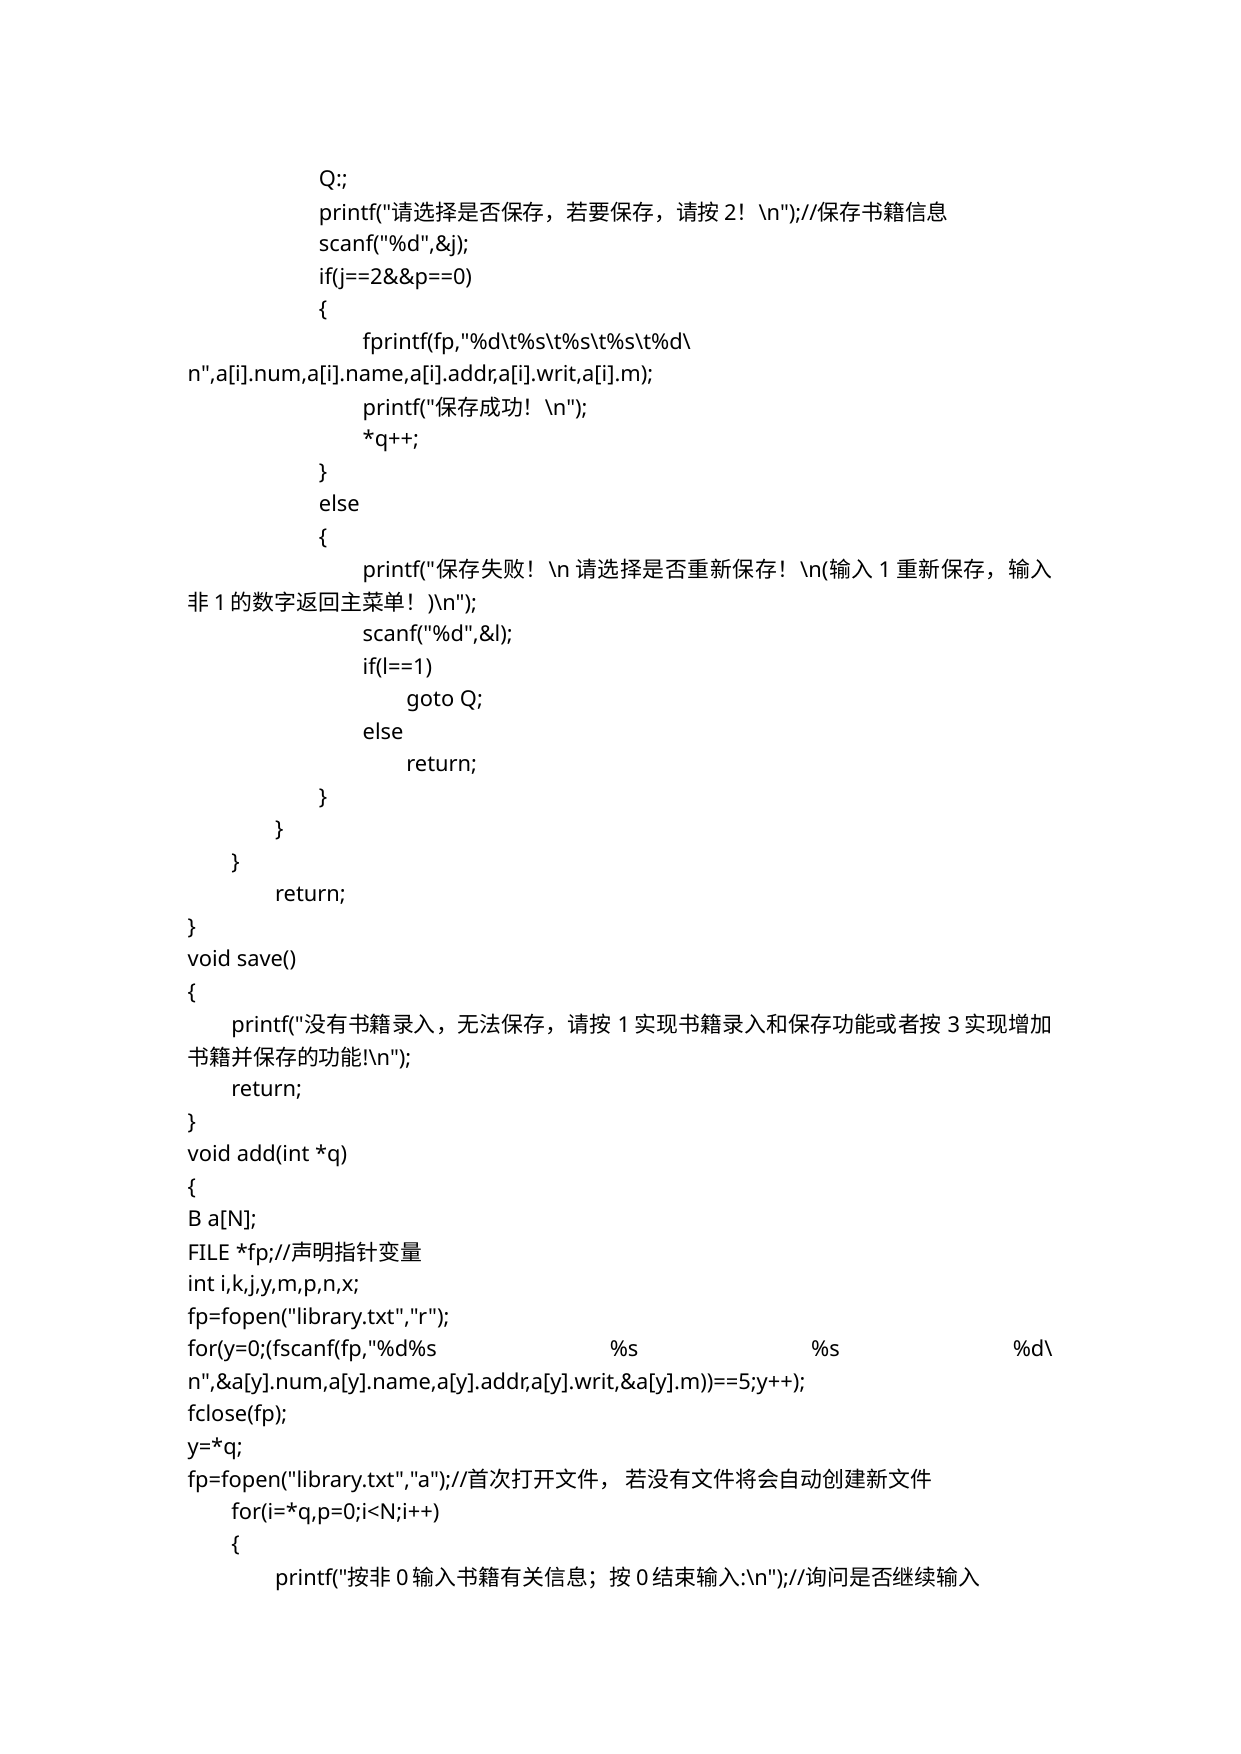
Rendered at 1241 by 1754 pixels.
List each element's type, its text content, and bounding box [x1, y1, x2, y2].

text B a[N]; [187, 1202, 1053, 1234]
text { [187, 1527, 1053, 1559]
text } [187, 909, 1053, 942]
text printf("没有书籍录入，无法保存，请按1实现书籍录入和保存功能或者按3实现增加书籍并保存的功能!\n"); [187, 1007, 1053, 1072]
text FILE *fp;//声明指针变量 [187, 1234, 1053, 1267]
text *q++; [187, 422, 1053, 454]
text } [187, 844, 1053, 877]
text { [187, 519, 1053, 552]
text scanf("%d",&j); [187, 227, 1053, 259]
text return; [187, 877, 1053, 909]
text return; [187, 1072, 1053, 1104]
text printf("按非0输入书籍有关信息；按0结束输入:\n");//询问是否继续输入 [187, 1559, 1053, 1592]
text Q:; [187, 162, 1053, 194]
text printf("保存失败！\n请选择是否重新保存！\n(输入1重新保存，输入非1的数字返回主菜单！)\n"); [187, 552, 1053, 617]
text int i,k,j,y,m,p,n,x; [187, 1267, 1053, 1299]
text fp=fopen("library.txt","a");//首次打开文件， 若没有文件将会自动创建新文件 [187, 1462, 1053, 1494]
text } [187, 812, 1053, 844]
text for(y=0;(fscanf(fp,"%d%s %s %s %d\n",&a[y].num,a[y].name,a[y].addr,a[y].writ,&a[y].m))==5;y++); [187, 1332, 1053, 1397]
text { [187, 974, 1053, 1007]
text y=*q; [187, 1429, 1053, 1462]
text fp=fopen("library.txt","r"); [187, 1299, 1053, 1332]
text } [187, 779, 1053, 812]
text for(i=*q,p=0;i<N;i++) [187, 1494, 1053, 1527]
text if(l==1) [187, 649, 1053, 682]
text else [187, 714, 1053, 747]
text void save() [187, 942, 1053, 974]
text else [187, 487, 1053, 519]
text if(j==2&&p==0) [187, 259, 1053, 292]
text { [187, 1169, 1053, 1202]
text void add(int *q) [187, 1137, 1053, 1169]
text fclose(fp); [187, 1397, 1053, 1429]
text fprintf(fp,"%d\t%s\t%s\t%s\t%d\n",a[i].num,a[i].name,a[i].addr,a[i].writ,a[i].m); [187, 324, 1053, 389]
text printf("保存成功！\n"); [187, 389, 1053, 422]
text } [187, 454, 1053, 487]
text { [187, 292, 1053, 324]
text } [187, 1104, 1053, 1137]
text return; [187, 747, 1053, 779]
text printf("请选择是否保存，若要保存，请按2！\n");//保存书籍信息 [187, 194, 1053, 227]
text goto Q; [187, 682, 1053, 714]
text scanf("%d",&l); [187, 617, 1053, 649]
